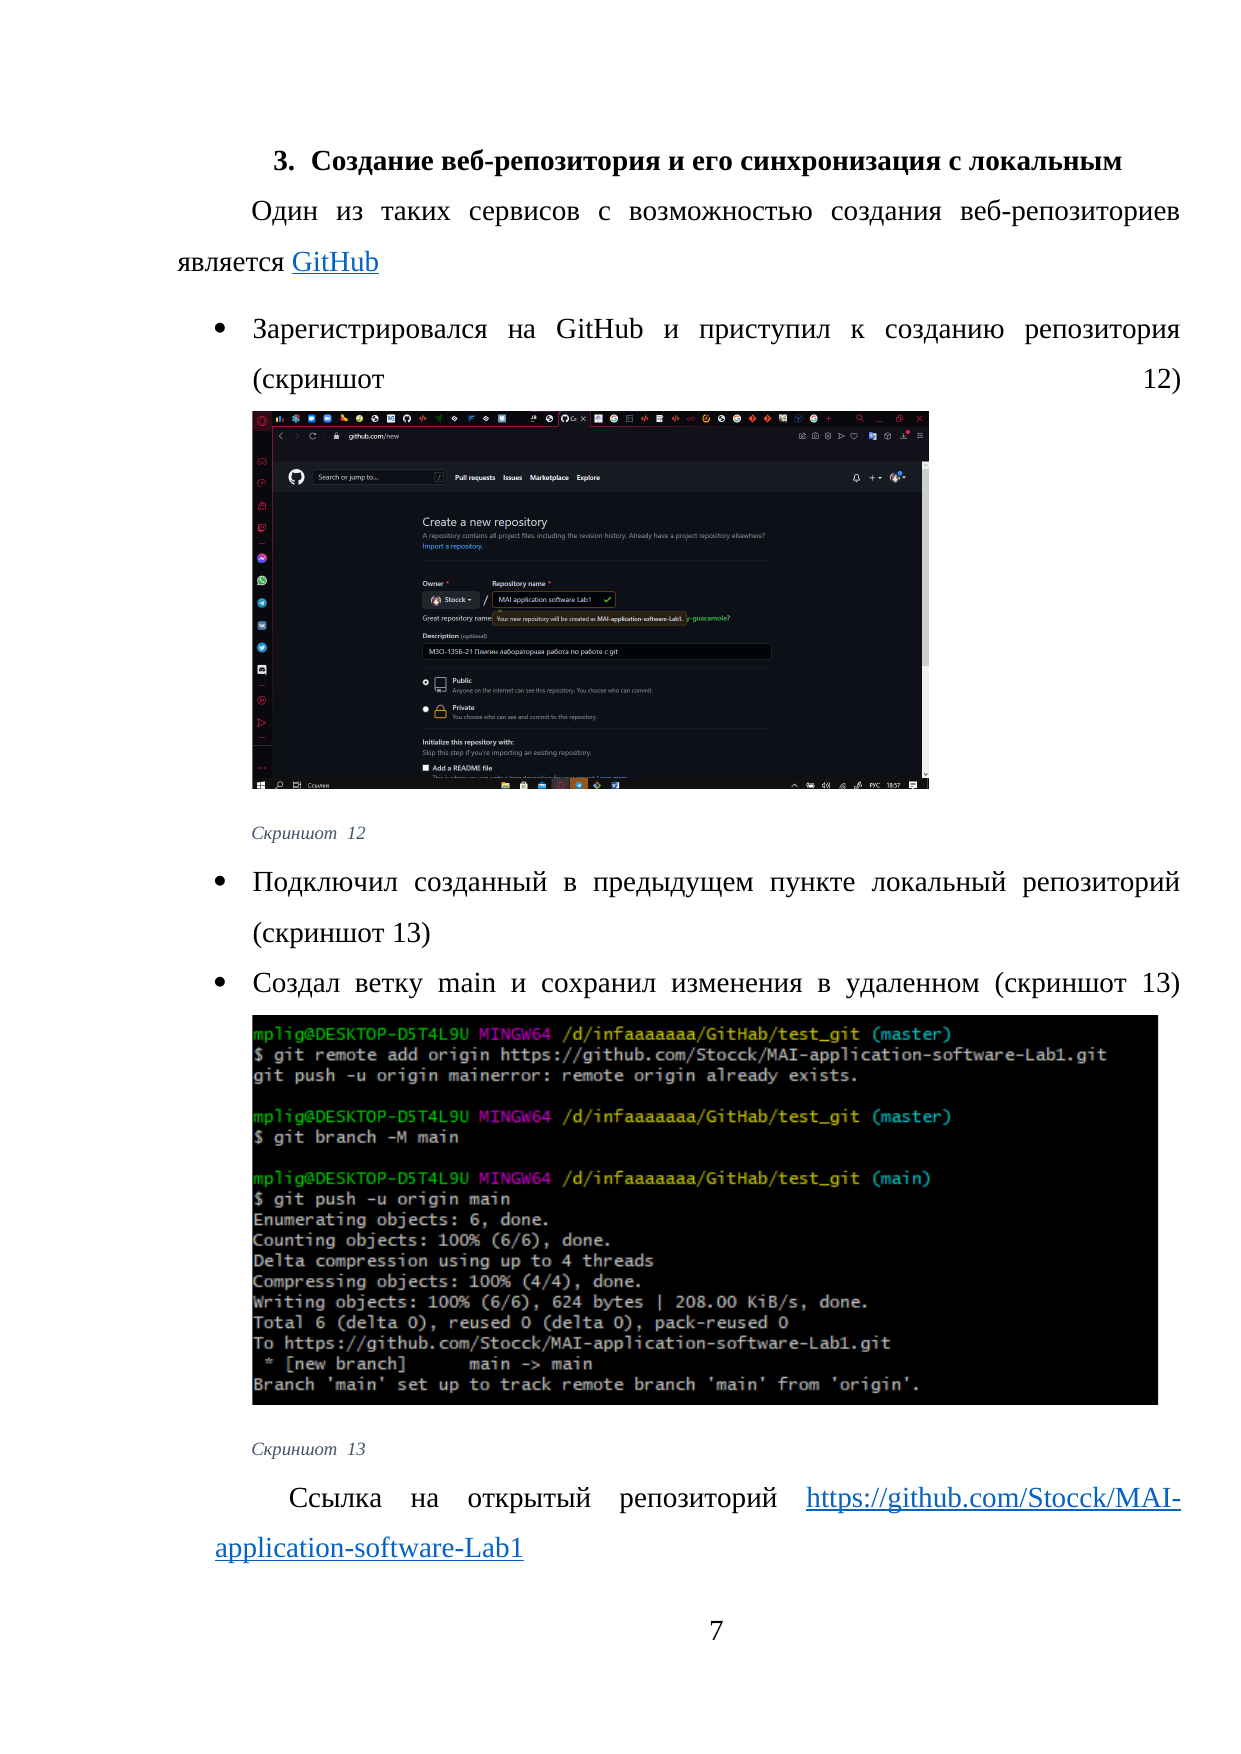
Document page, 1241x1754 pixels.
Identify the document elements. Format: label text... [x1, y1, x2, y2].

list Подключил созданный в предыдущем пункте локальный репозиторий (скриншот 13) [215, 864, 1181, 948]
subtitle Создание веб-репозитория и его синхронизация с локальным [215, 143, 1181, 177]
text Скриншот 12 [177, 822, 1181, 843]
picture [252, 411, 929, 789]
text Скриншот 13 [177, 1438, 1181, 1459]
picture [252, 1015, 1159, 1405]
text Ссылка на открытый репозиторий https://github.com/Stocck/MAI-application-software-Lab1 [215, 1480, 1181, 1564]
text Один из таких сервисов с возможностью создания веб-репозиториев является GitHub [177, 193, 1181, 277]
